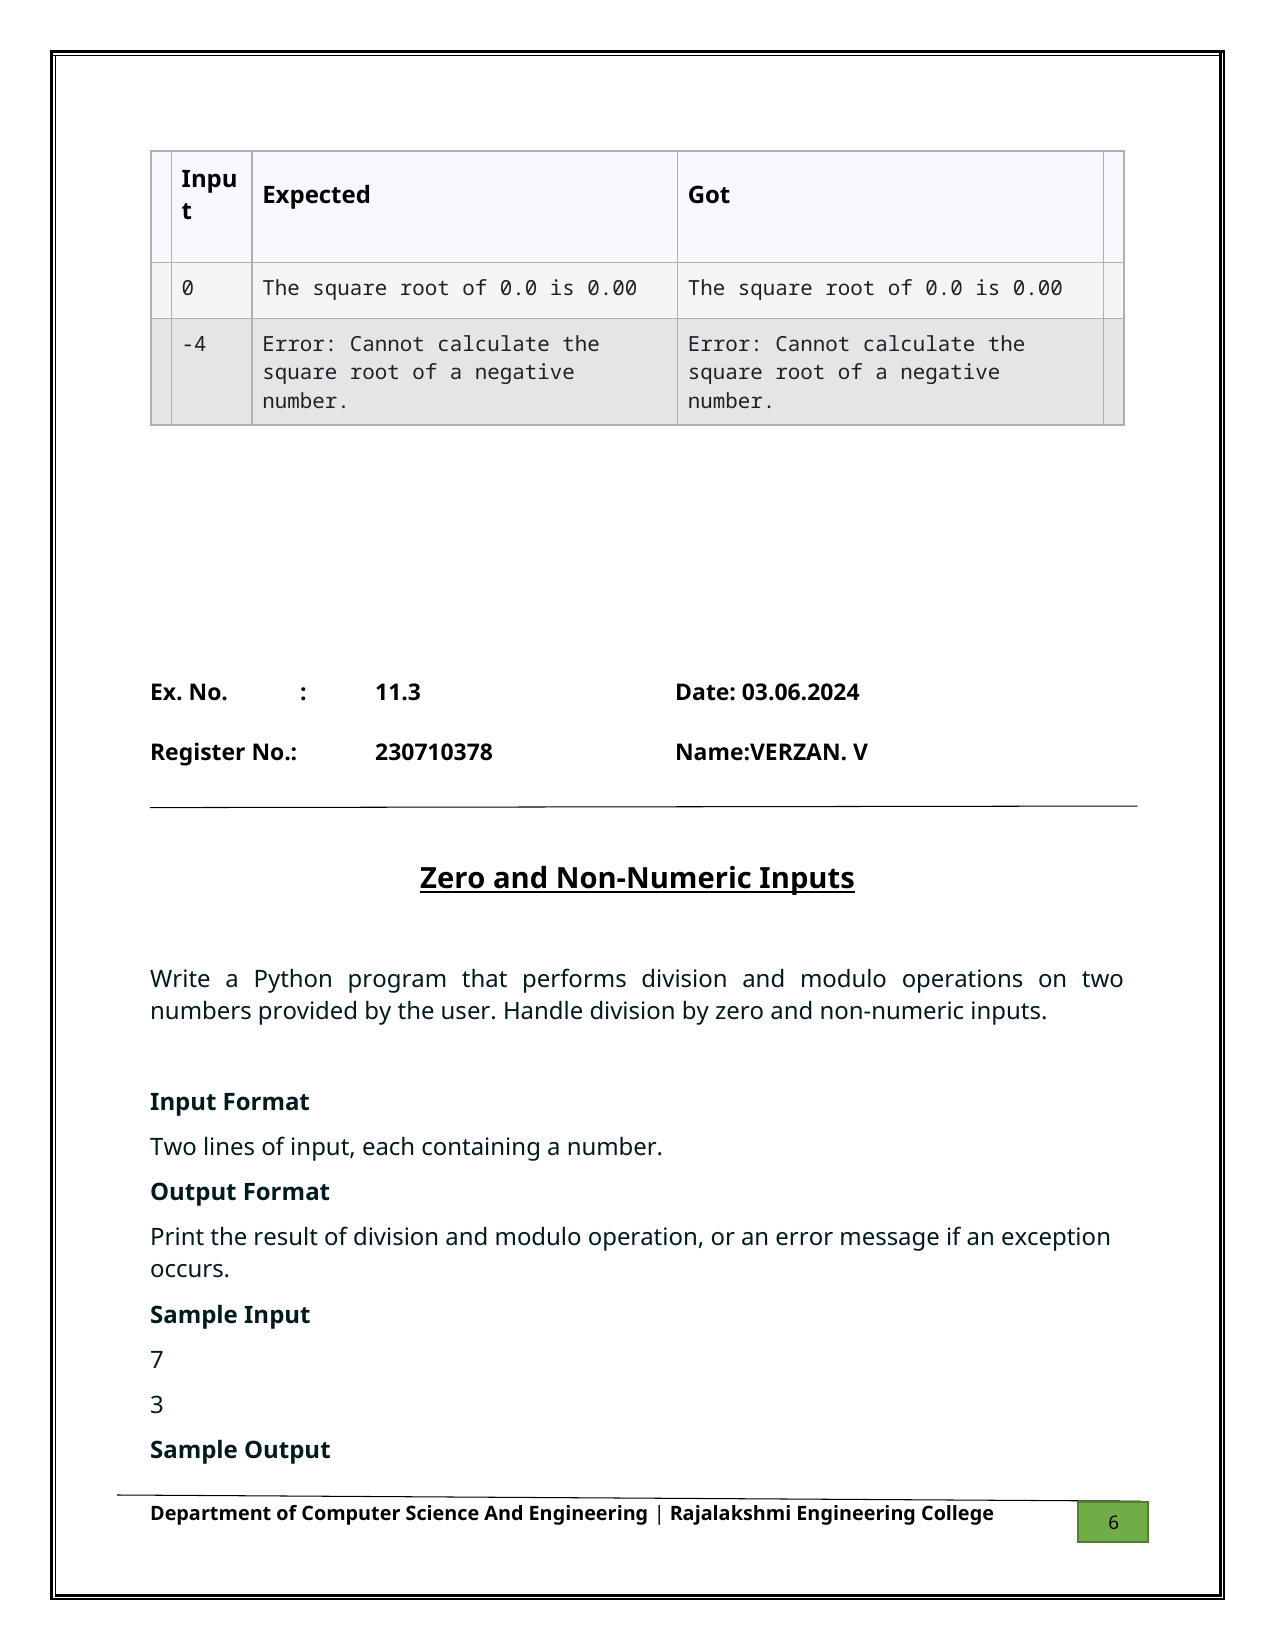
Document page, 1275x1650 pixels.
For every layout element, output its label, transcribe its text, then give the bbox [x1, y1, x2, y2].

text Output Format [150, 1174, 1125, 1207]
text Write a Python program that performs division and modulo operations on two numbers provided by the user. Handle division by zero and non-numeric inputs. [150, 962, 1125, 1027]
text Input Format [150, 1084, 1125, 1117]
text Zero and Non-Numeric Inputs [150, 857, 1125, 897]
text 3 [150, 1388, 1125, 1420]
table_cell [152, 319, 171, 424]
text Sample Output [150, 1433, 1125, 1465]
text Ex. No. : 11.3 Date: 03.06.2024 [150, 676, 1125, 707]
table_cell [1104, 263, 1123, 317]
table_header [1104, 152, 1123, 262]
table_cell [1104, 319, 1123, 424]
table_cell Error: Cannot calculate the square root of a negative number. [678, 319, 1103, 424]
text Two lines of input, each containing a number. [150, 1129, 1125, 1162]
table_cell -4 [172, 319, 251, 424]
table_header [152, 152, 171, 262]
table_cell 0 [172, 263, 251, 317]
table_cell The square root of 0.0 is 0.00 [678, 263, 1103, 317]
text Print the result of division and modulo operation, or an error message if an exception occurs. [150, 1220, 1125, 1285]
table_cell Error: Cannot calculate the square root of a negative number. [253, 319, 677, 424]
table_cell The square root of 0.0 is 0.00 [253, 263, 677, 317]
table_cell [152, 263, 171, 317]
table_header Expected [253, 152, 677, 262]
table_header Input [172, 152, 251, 262]
table_header Got [678, 152, 1103, 262]
text Register No.: 230710378 Name:VERZAN. V [150, 736, 1125, 768]
text Sample Input [150, 1297, 1125, 1330]
text 7 [150, 1342, 1125, 1375]
